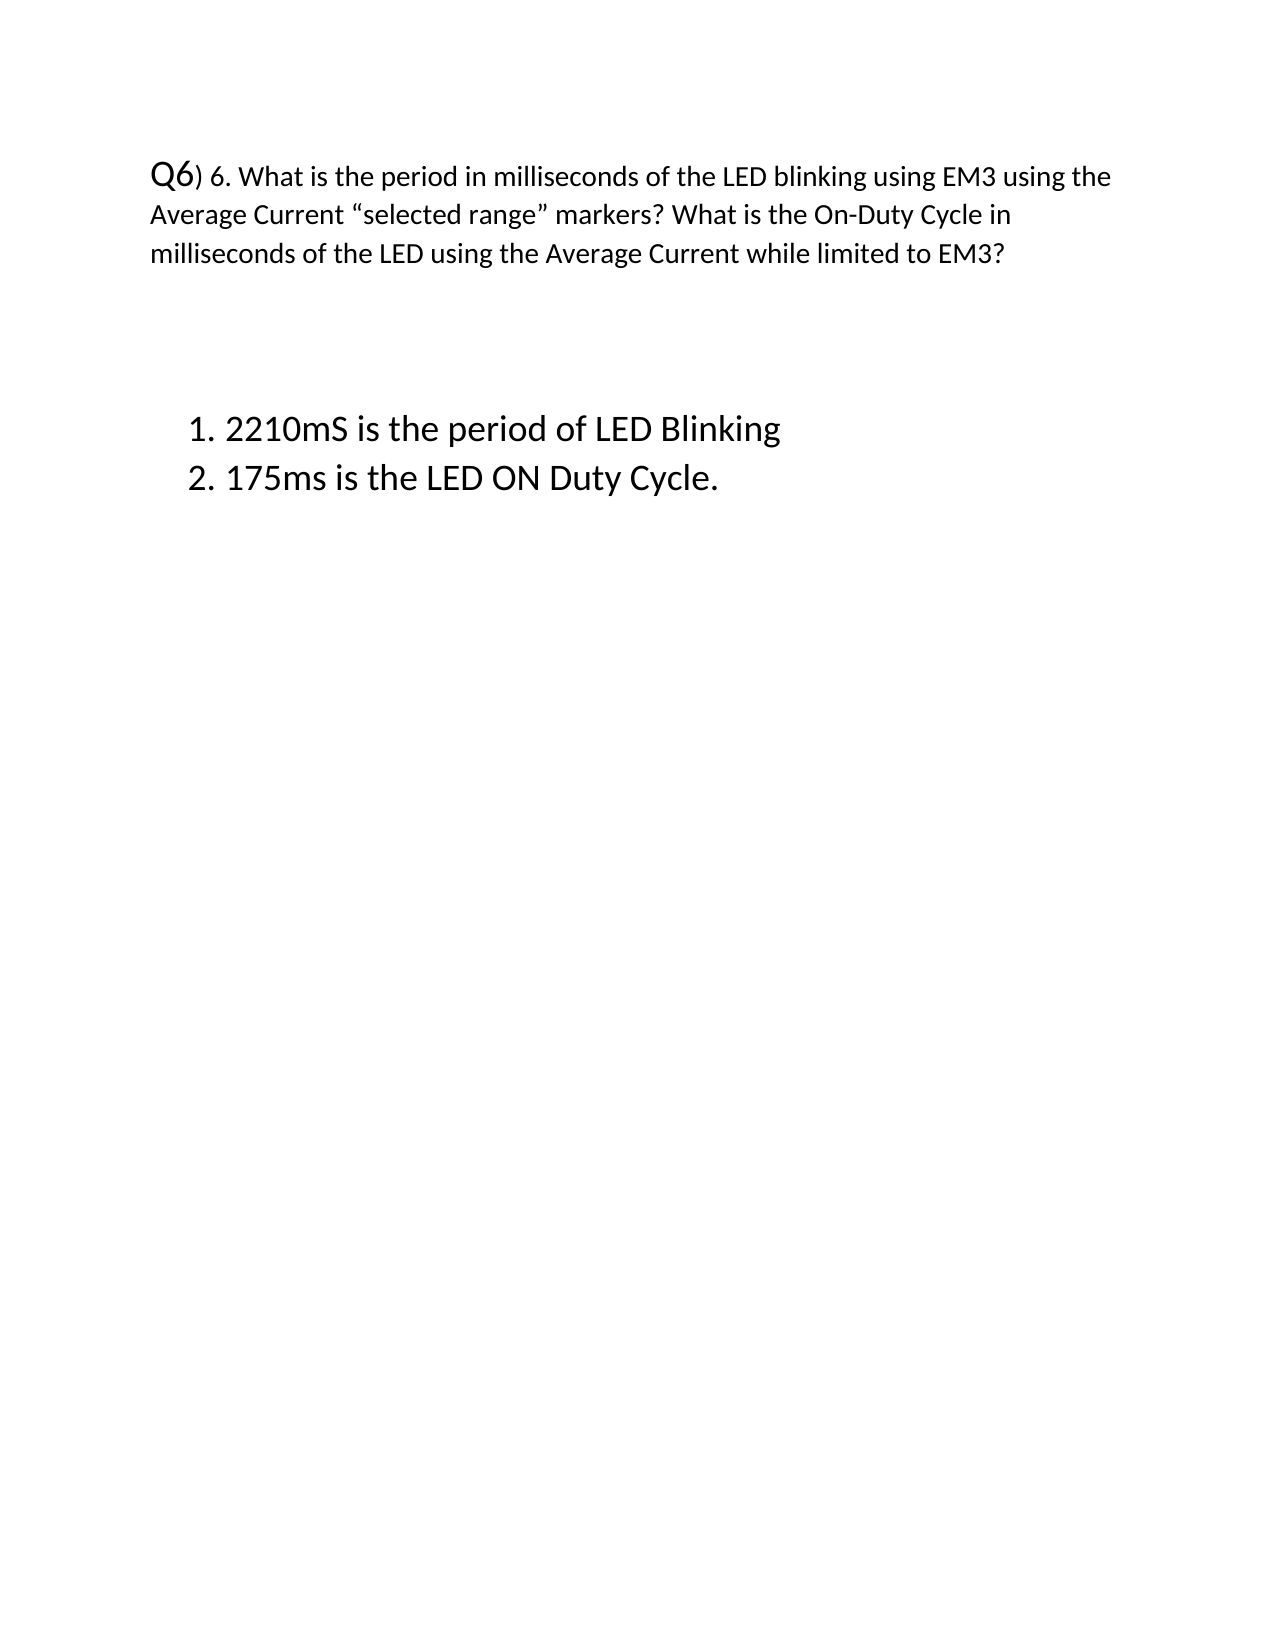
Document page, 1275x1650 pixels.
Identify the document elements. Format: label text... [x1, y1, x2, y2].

list 2210mS is the period of LED Blinking [187, 404, 1125, 450]
list 175ms is the LED ON Duty Cycle. [187, 454, 1125, 500]
text Q6) 6. What is the period in milliseconds of the LED blinking using EM3 using the Average Current “selected range” markers? What is the On-Duty Cycle in milliseconds of the LED using the Average Current while limited to EM3? [150, 150, 1125, 272]
